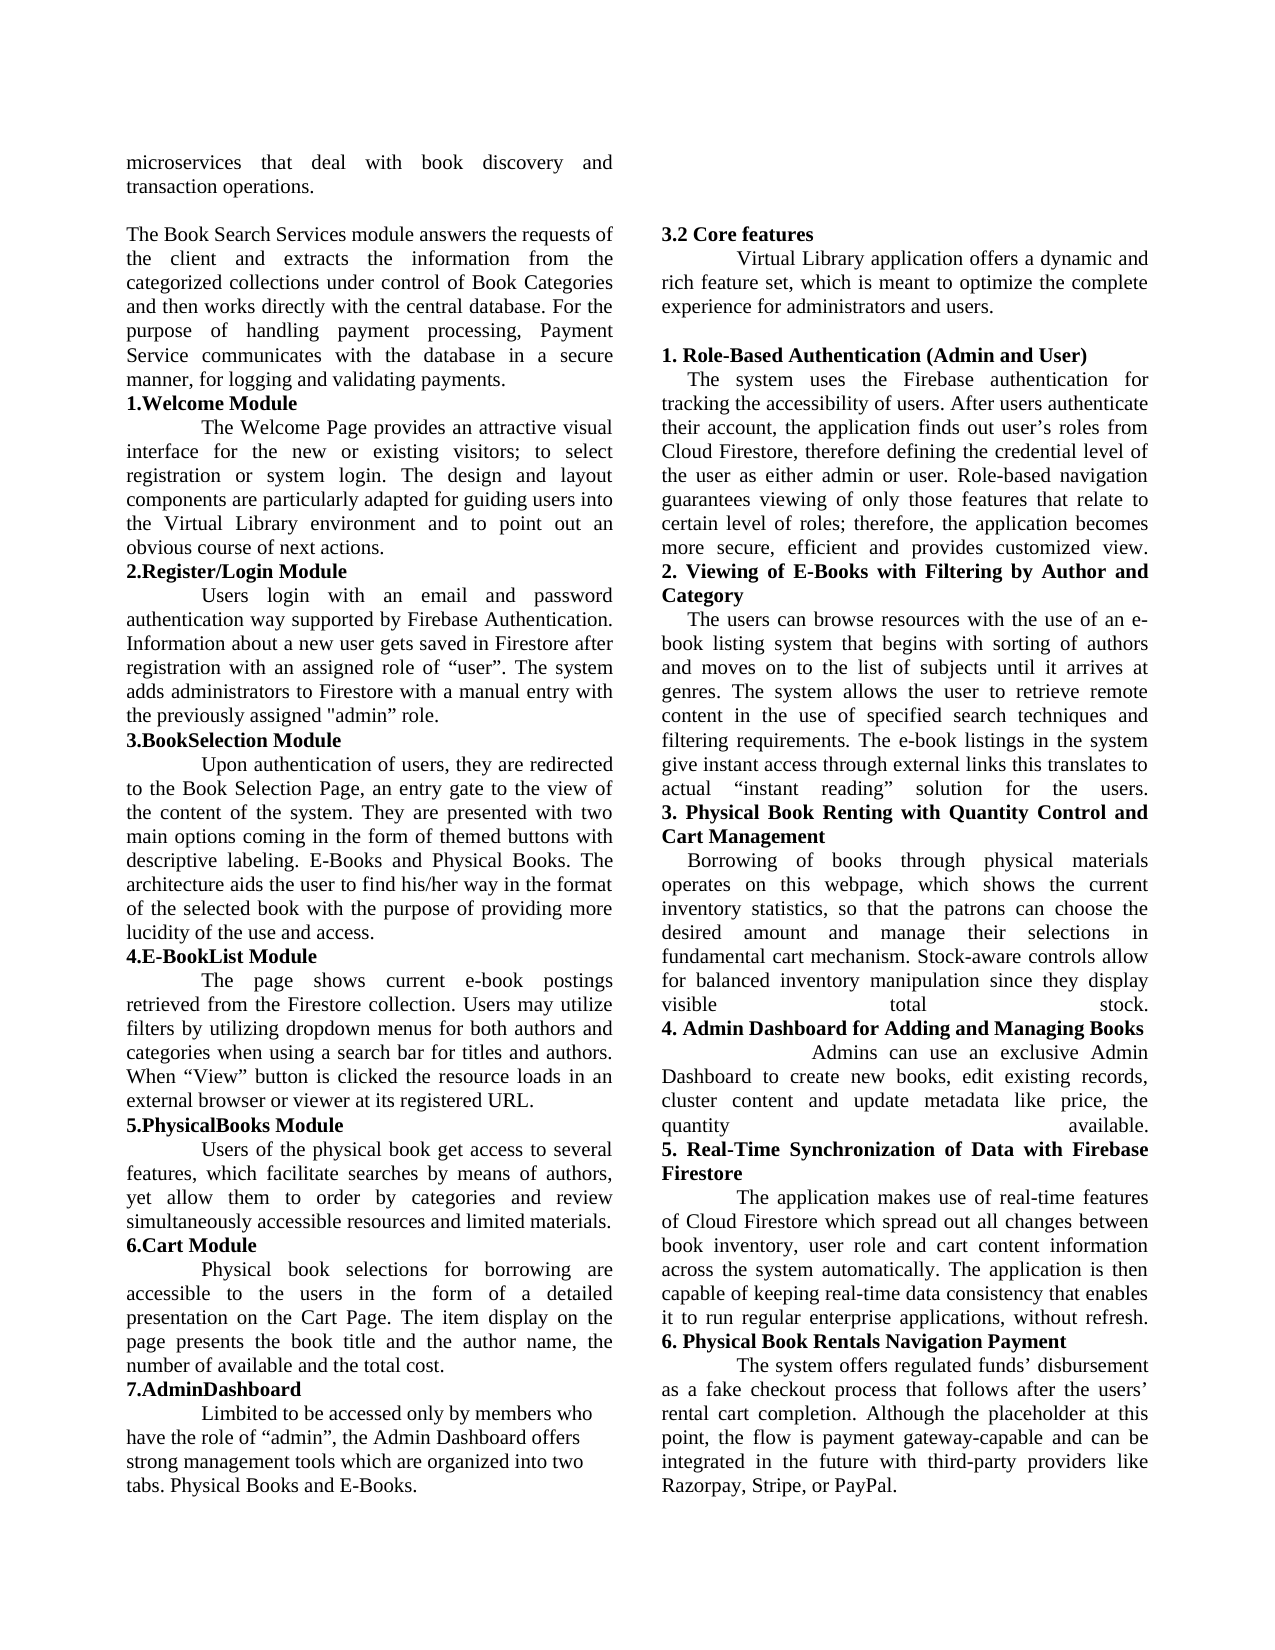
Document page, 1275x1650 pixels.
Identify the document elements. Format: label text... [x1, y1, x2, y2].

text 4.E-BookList Module [126, 944, 613, 968]
text Upon authentication of users, they are redirected to the Book Selection Page, an entry gate to the view of the content of the system. They are presented with two main options coming in the form of themed buttons with descriptive labeling. E-Books and Physical Books. The architecture aids the user to find his/her way in the format of the selected book with the purpose of providing more lucidity of the use and access. [126, 752, 613, 944]
text The application makes use of real-time features of Cloud Firestore which spread out all changes between book inventory, user role and cart content information across the system automatically. The application is then capable of keeping real-time data consistency that enables it to run regular enterprise applications, without refresh. 6. Physical Book Rentals Navigation Payment [661, 1185, 1149, 1353]
text The system uses the Firebase authentication for tracking the accessibility of users. After users authenticate their account, the application finds out user’s roles from Cloud Firestore, therefore defining the credential level of the user as either admin or user. Role-based navigation guarantees viewing of only those features that relate to certain level of roles; therefore, the application becomes more secure, efficient and provides customized view. 2. Viewing of E-Books with Filtering by Author and Category [661, 367, 1149, 607]
text Limbited to be accessed only by members who have the role of “admin”, the Admin Dashboard offers strong management tools which are organized into two tabs. Physical Books and E-Books. [126, 1401, 613, 1497]
text 1. Role-Based Authentication (Admin and User) [661, 342, 1149, 367]
text Virtual Library application offers a dynamic and rich feature set, which is meant to optimize the complete experience for administrators and users. [661, 246, 1149, 318]
text 1.Welcome Module [126, 391, 613, 415]
text The users can browse resources with the use of an e-book listing system that begins with sorting of authors and moves on to the list of subjects until it arrives at genres. The system allows the user to retrieve remote content in the use of specified search techniques and filtering requirements. The e-book listings in the system give instant access through external links this translates to actual “instant reading” solution for the users. 3. Physical Book Renting with Quantity Control and Cart Management [661, 607, 1149, 848]
text The Welcome Page provides an attractive visual interface for the new or existing visitors; to select registration or system login. The design and layout components are particularly adapted for guiding users into the Virtual Library environment and to point out an obvious course of next actions. [126, 415, 613, 559]
text 5.PhysicalBooks Module [126, 1112, 613, 1137]
text 7.AdminDashboard [126, 1377, 613, 1401]
text Borrowing of books through physical materials operates on this webpage, which shows the current inventory statistics, so that the patrons can choose the desired amount and manage their selections in fundamental cart mechanism. Stock-aware controls allow for balanced inventory manipulation since they display visible total stock. 4. Admin Dashboard for Adding and Managing Books [661, 848, 1149, 1040]
text 3.2 Core features [661, 222, 1149, 246]
text Users login with an email and password authentication way supported by Firebase Authentication. Information about a new user gets saved in Firestore after registration with an assigned role of “user”. The system adds administrators to Firestore with a manual entry with the previously assigned "admin” role. [126, 583, 613, 727]
text Users of the physical book get access to several features, which facilitate searches by means of authors, yet allow them to order by categories and review simultaneously accessible resources and limited materials. [126, 1137, 613, 1233]
text 2.Register/Login Module [126, 559, 613, 583]
text Admins can use an exclusive Admin Dashboard to create new books, edit existing records, cluster content and update metadata like price, the quantity available. 5. Real-Time Synchronization of Data with Firebase Firestore [661, 1040, 1149, 1185]
text The system offers regulated funds’ disbursement as a fake checkout process that follows after the users’ rental cart completion. Although the placeholder at this point, the flow is payment gateway-capable and can be integrated in the future with third-party providers like Razorpay, Stripe, or PayPal. [661, 1353, 1149, 1497]
text 3.BookSelection Module [126, 727, 613, 752]
text The page shows current e-book postings retrieved from the Firestore collection. Users may utilize filters by utilizing dropdown menus for both authors and categories when using a search bar for titles and authors. When “View” button is clicked the resource loads in an external browser or viewer at its registered URL. [126, 968, 613, 1112]
text 6.Cart Module [126, 1233, 613, 1257]
text Physical book selections for borrowing are accessible to the users in the form of a detailed presentation on the Cart Page. The item display on the page presents the book title and the author name, the number of available and the total cost. [126, 1257, 613, 1377]
text The Book Search Services module answers the requests of the client and extracts the information from the categorized collections under control of Book Categories and then works directly with the central database. For the purpose of handling payment processing, Payment Service communicates with the database in a secure manner, for logging and validating payments. [126, 222, 613, 391]
